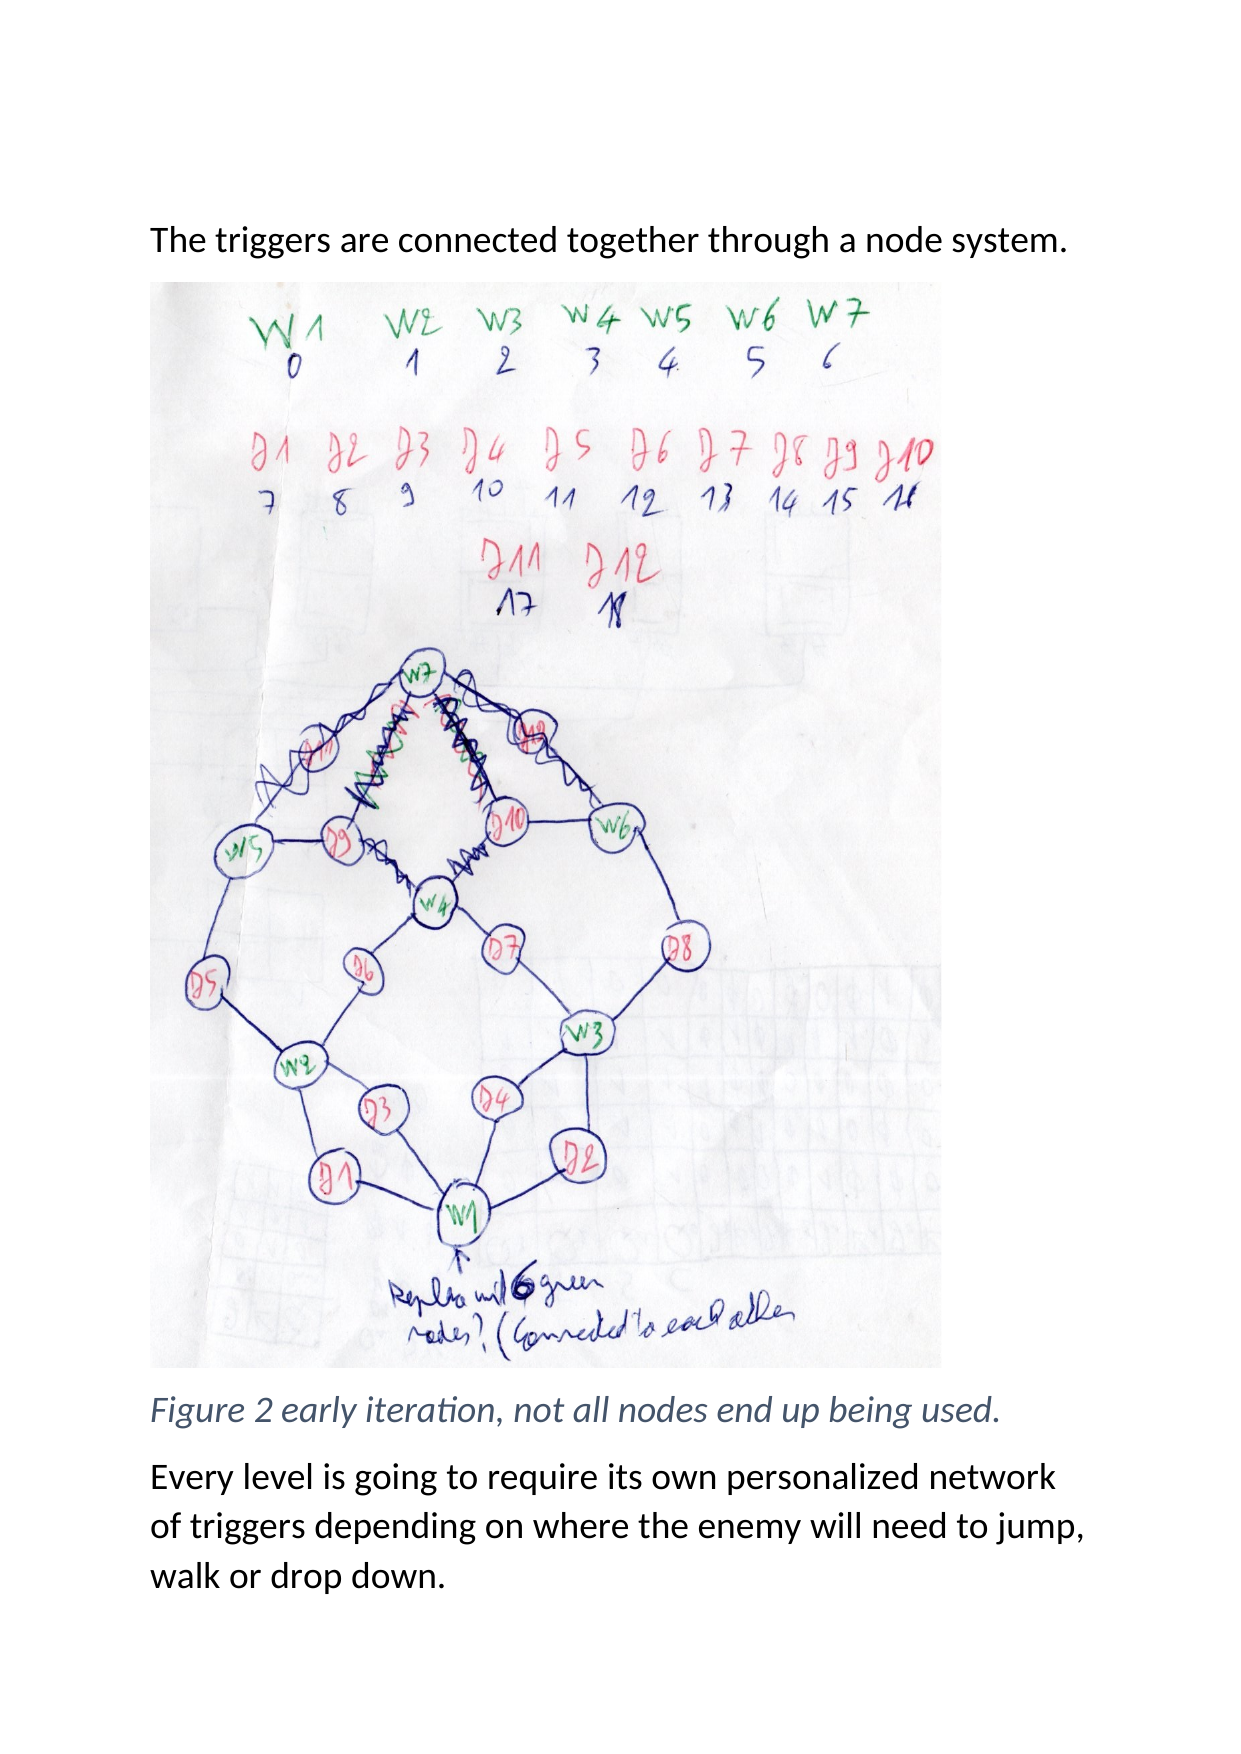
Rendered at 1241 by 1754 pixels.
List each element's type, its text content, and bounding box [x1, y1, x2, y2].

text Figure 2 early iteration, not all nodes end up being used. [150, 1386, 1090, 1432]
text The triggers are connected together through a node system. [150, 216, 1090, 262]
text Every level is going to require its own personalized network of triggers depending on where the enemy will need to jump, walk or drop down. [150, 1453, 1090, 1598]
picture [150, 282, 942, 1368]
